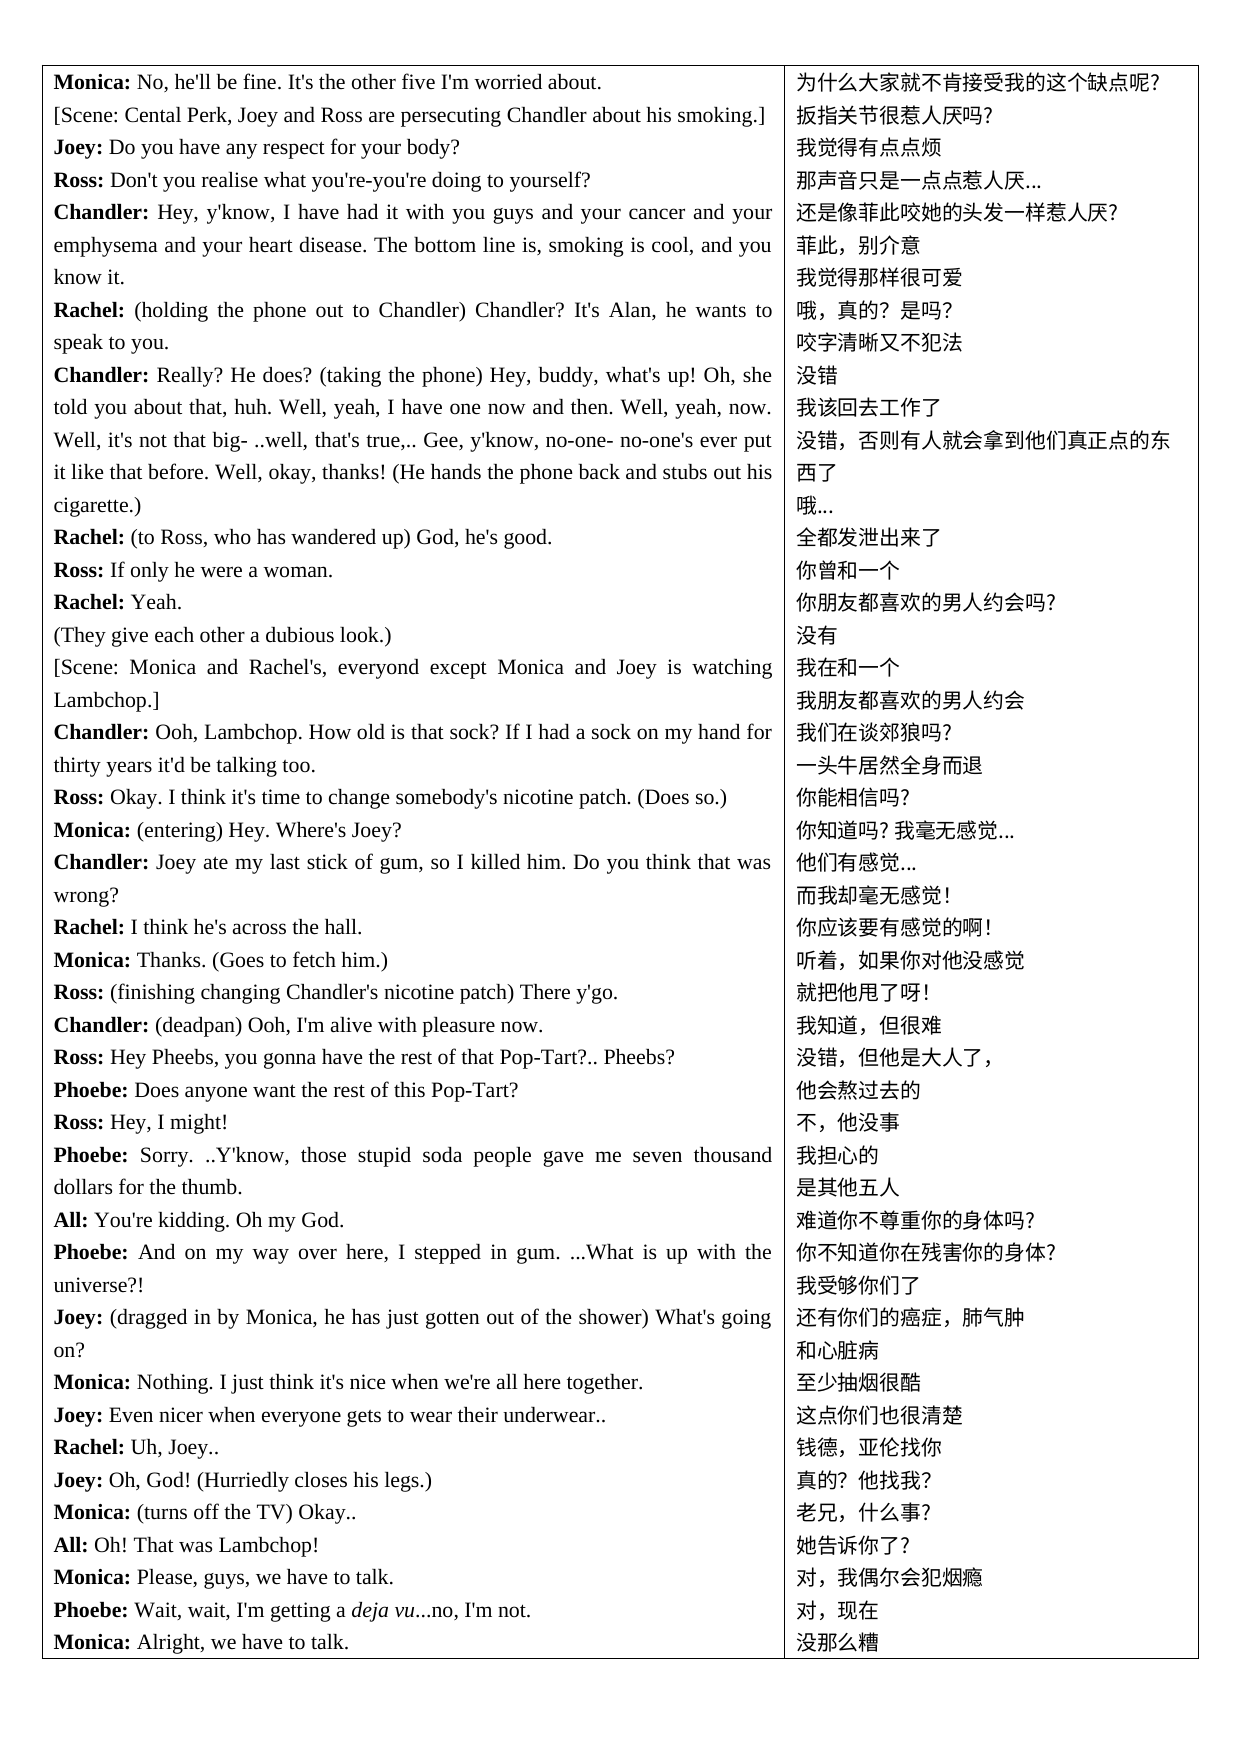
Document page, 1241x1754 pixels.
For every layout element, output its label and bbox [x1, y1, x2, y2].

table_header [785, 66, 1198, 1658]
table_header [43, 66, 784, 1658]
